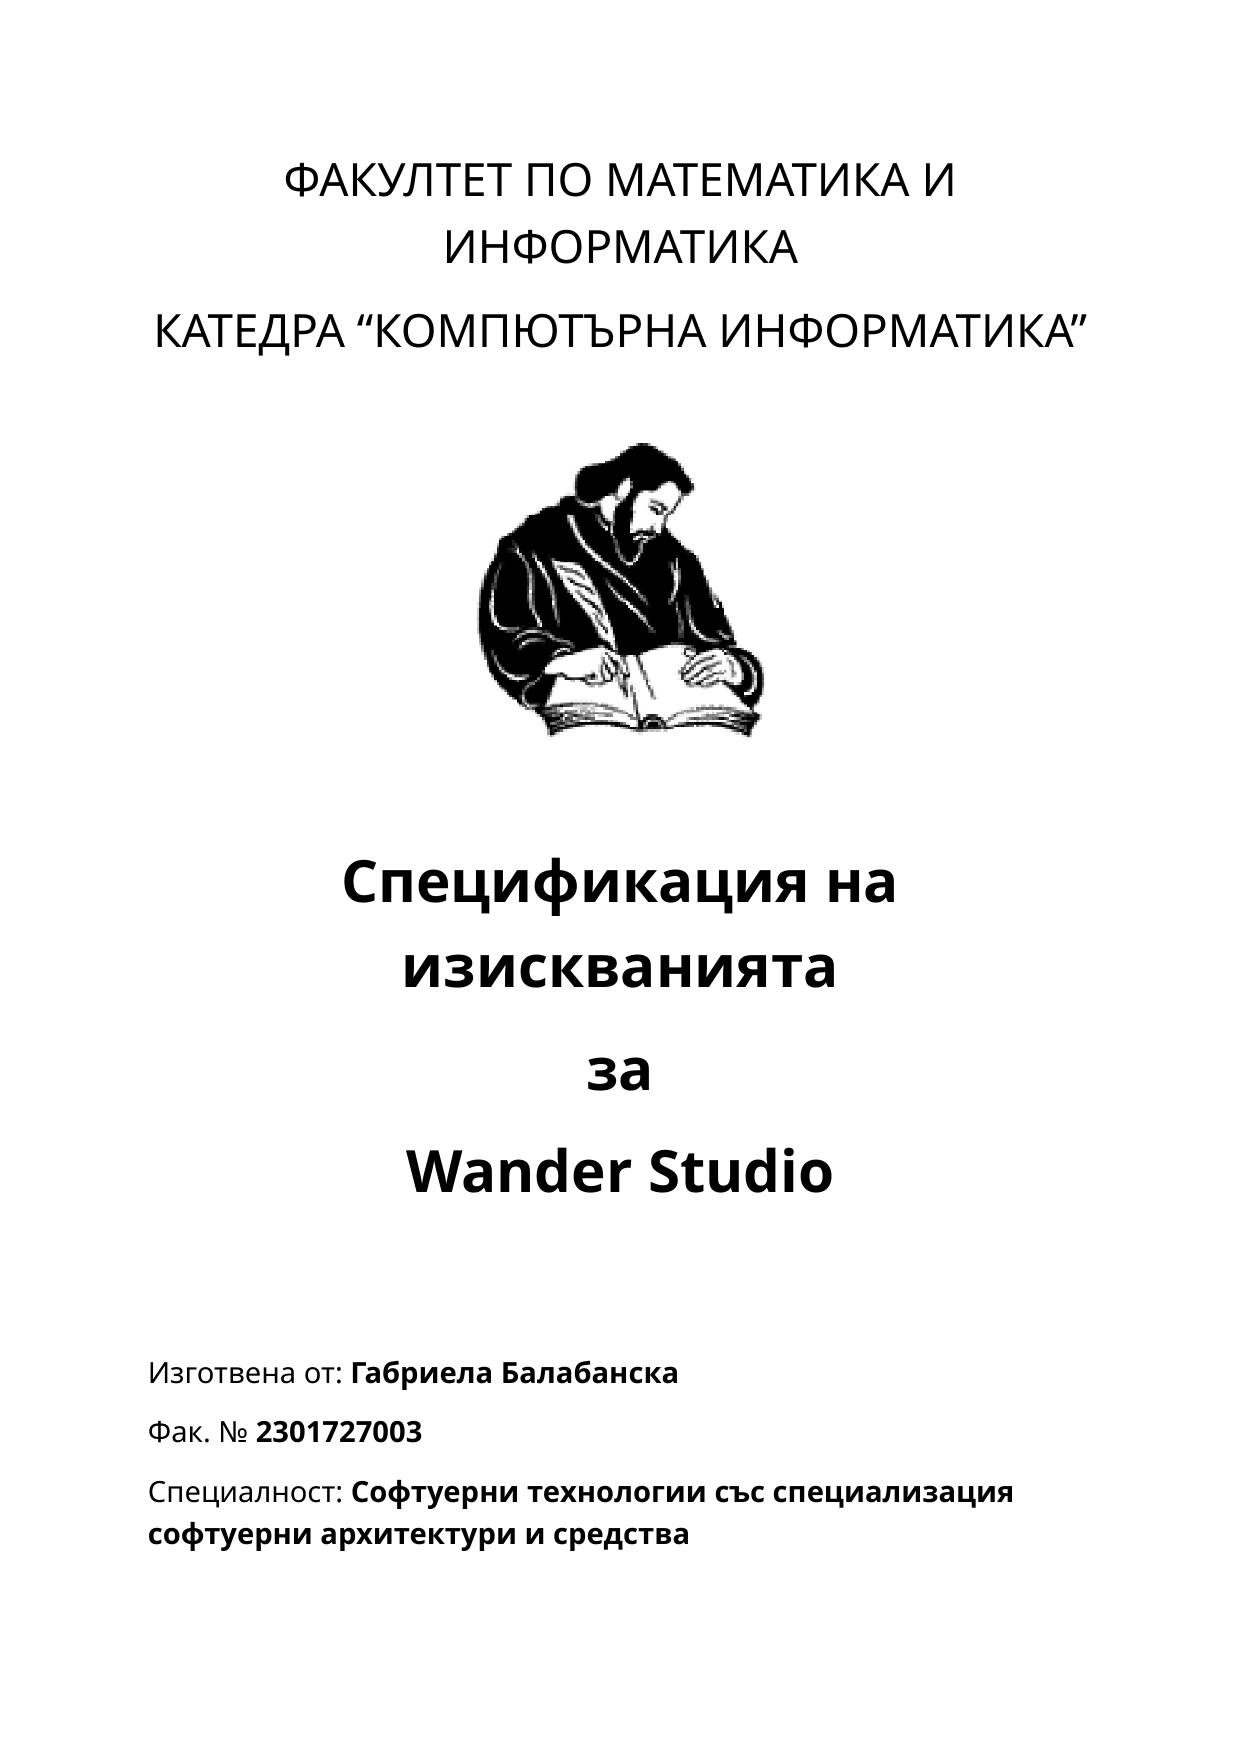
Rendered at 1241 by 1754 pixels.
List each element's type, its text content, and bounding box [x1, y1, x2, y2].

text ФАКУЛТЕТ ПО МАТЕМАТИКА И ИНФОРМАТИКА [148, 148, 1093, 277]
text за [148, 1028, 1093, 1107]
text КАТЕДРА “КОМПЮТЪРНА ИНФОРМАТИКА” [148, 299, 1093, 361]
text Спецификация на изискванията [148, 839, 1093, 1005]
text Фак. № 2301727003 [148, 1411, 1093, 1451]
text Wander Studio [148, 1130, 1093, 1210]
text Изготвена от: Габриела Балабанска [148, 1352, 1093, 1392]
picture [471, 443, 766, 741]
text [148, 1471, 1093, 1596]
